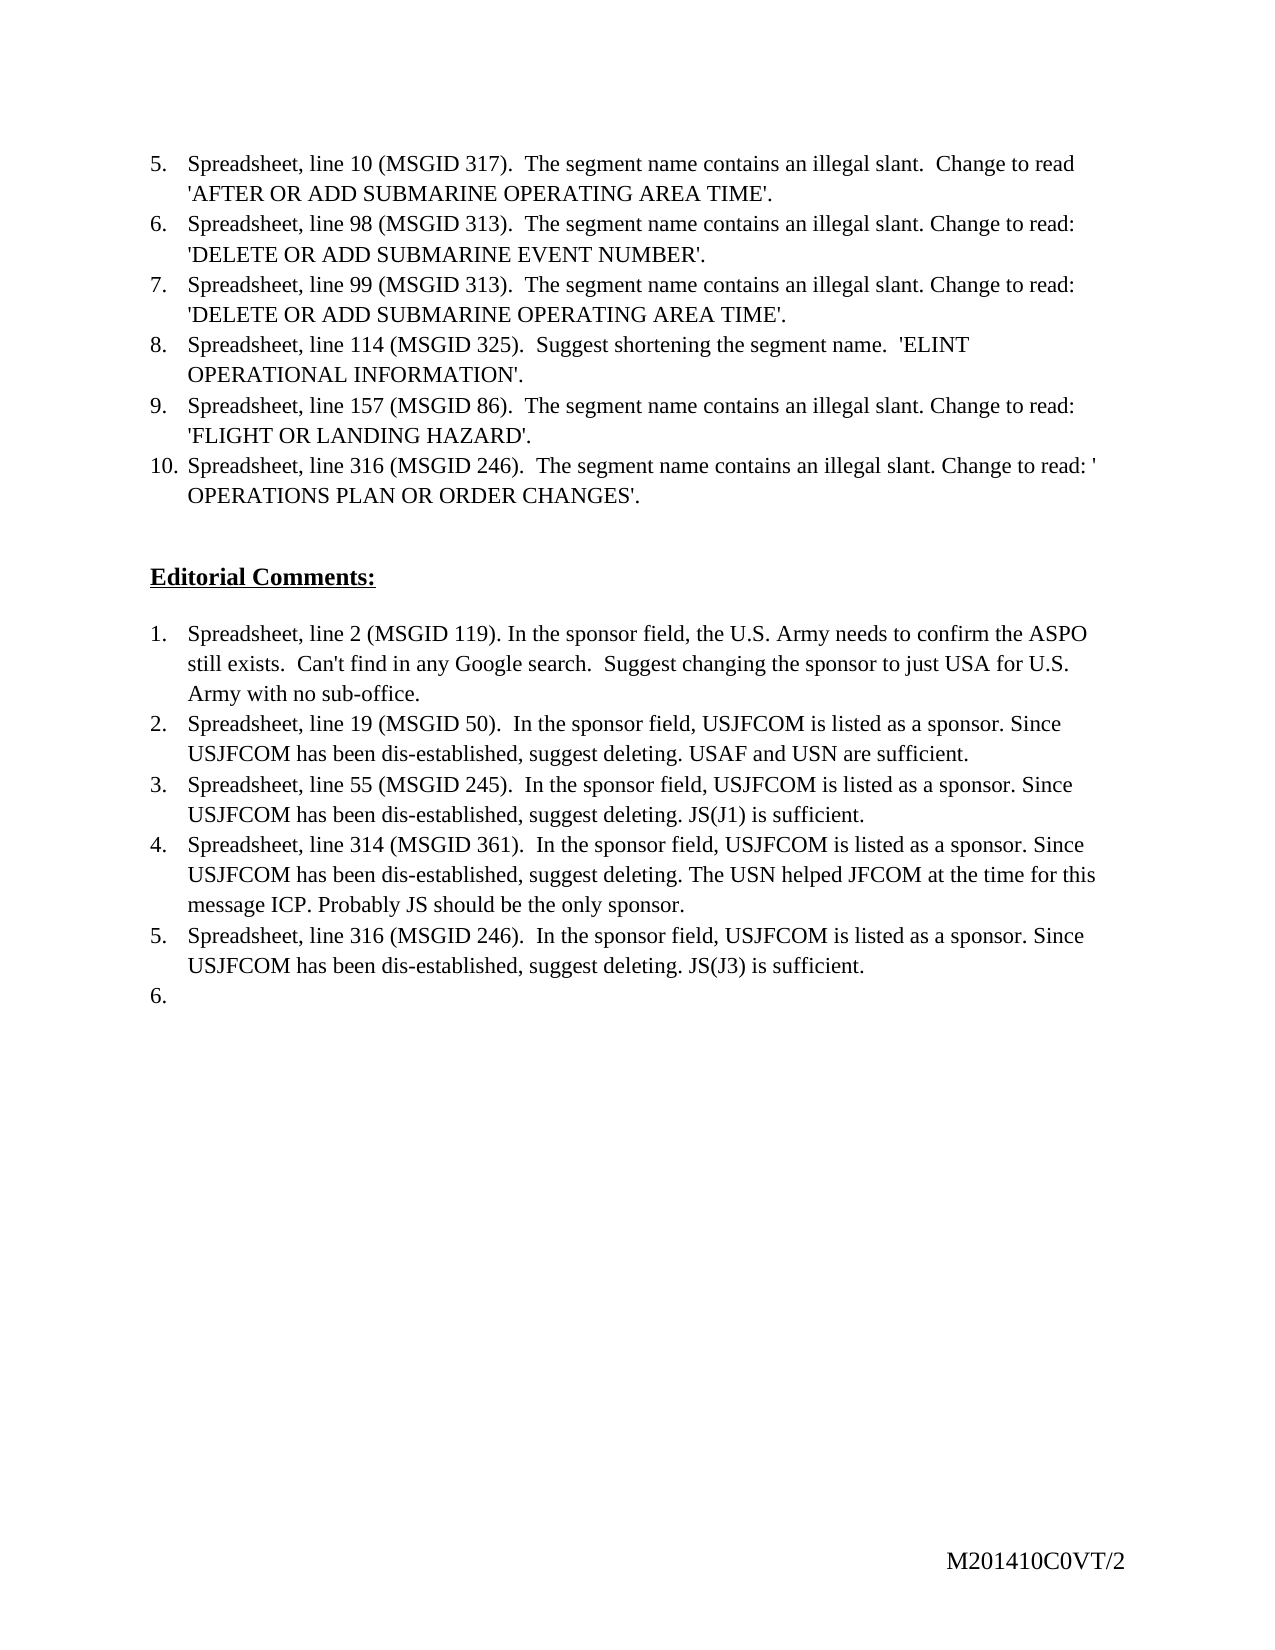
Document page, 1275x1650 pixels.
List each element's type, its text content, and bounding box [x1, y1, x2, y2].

list Spreadsheet, line 314 (MSGID 361). In the sponsor field, USJFCOM is listed as a sponsor. Since USJFCOM has been dis-established, suggest deleting. The USN helped JFCOM at the time for this message ICP. Probably JS should be the only sponsor. [150, 831, 1125, 918]
list Spreadsheet, line 10 (MSGID 317). The segment name contains an illegal slant. Change to read 'AFTER OR ADD SUBMARINE OPERATING AREA TIME'. [150, 150, 1125, 207]
list Spreadsheet, line 19 (MSGID 50). In the sponsor field, USJFCOM is listed as a sponsor. Since USJFCOM has been dis-established, suggest deleting. USAF and USN are sufficient. [150, 710, 1125, 767]
list Spreadsheet, line 157 (MSGID 86). The segment name contains an illegal slant. Change to read: 'FLIGHT OR LANDING HAZARD'. [150, 392, 1125, 448]
list Spreadsheet, line 99 (MSGID 313). The segment name contains an illegal slant. Change to read: 'DELETE OR ADD SUBMARINE OPERATING AREA TIME'. [150, 271, 1125, 327]
list Spreadsheet, line 316 (MSGID 246). In the sponsor field, USJFCOM is listed as a sponsor. Since USJFCOM has been dis-established, suggest deleting. JS(J3) is sufficient. [150, 922, 1125, 978]
list Spreadsheet, line 114 (MSGID 325). Suggest shortening the segment name. 'ELINT OPERATIONAL INFORMATION'. [150, 331, 1125, 388]
list Spreadsheet, line 98 (MSGID 313). The segment name contains an illegal slant. Change to read: 'DELETE OR ADD SUBMARINE EVENT NUMBER'. [150, 210, 1125, 267]
list Spreadsheet, line 2 (MSGID 119). In the sponsor field, the U.S. Army needs to confirm the ASPO still exists. Can't find in any Google search. Suggest changing the sponsor to just USA for U.S. Army with no sub-office. [150, 619, 1125, 706]
list Spreadsheet, line 316 (MSGID 246). The segment name contains an illegal slant. Change to read: ' OPERATIONS PLAN OR ORDER CHANGES'. [150, 452, 1125, 509]
list Spreadsheet, line 55 (MSGID 245). In the sponsor field, USJFCOM is listed as a sponsor. Since USJFCOM has been dis-established, suggest deleting. JS(J1) is sufficient. [150, 771, 1125, 827]
text Editorial Comments: [150, 562, 1125, 591]
